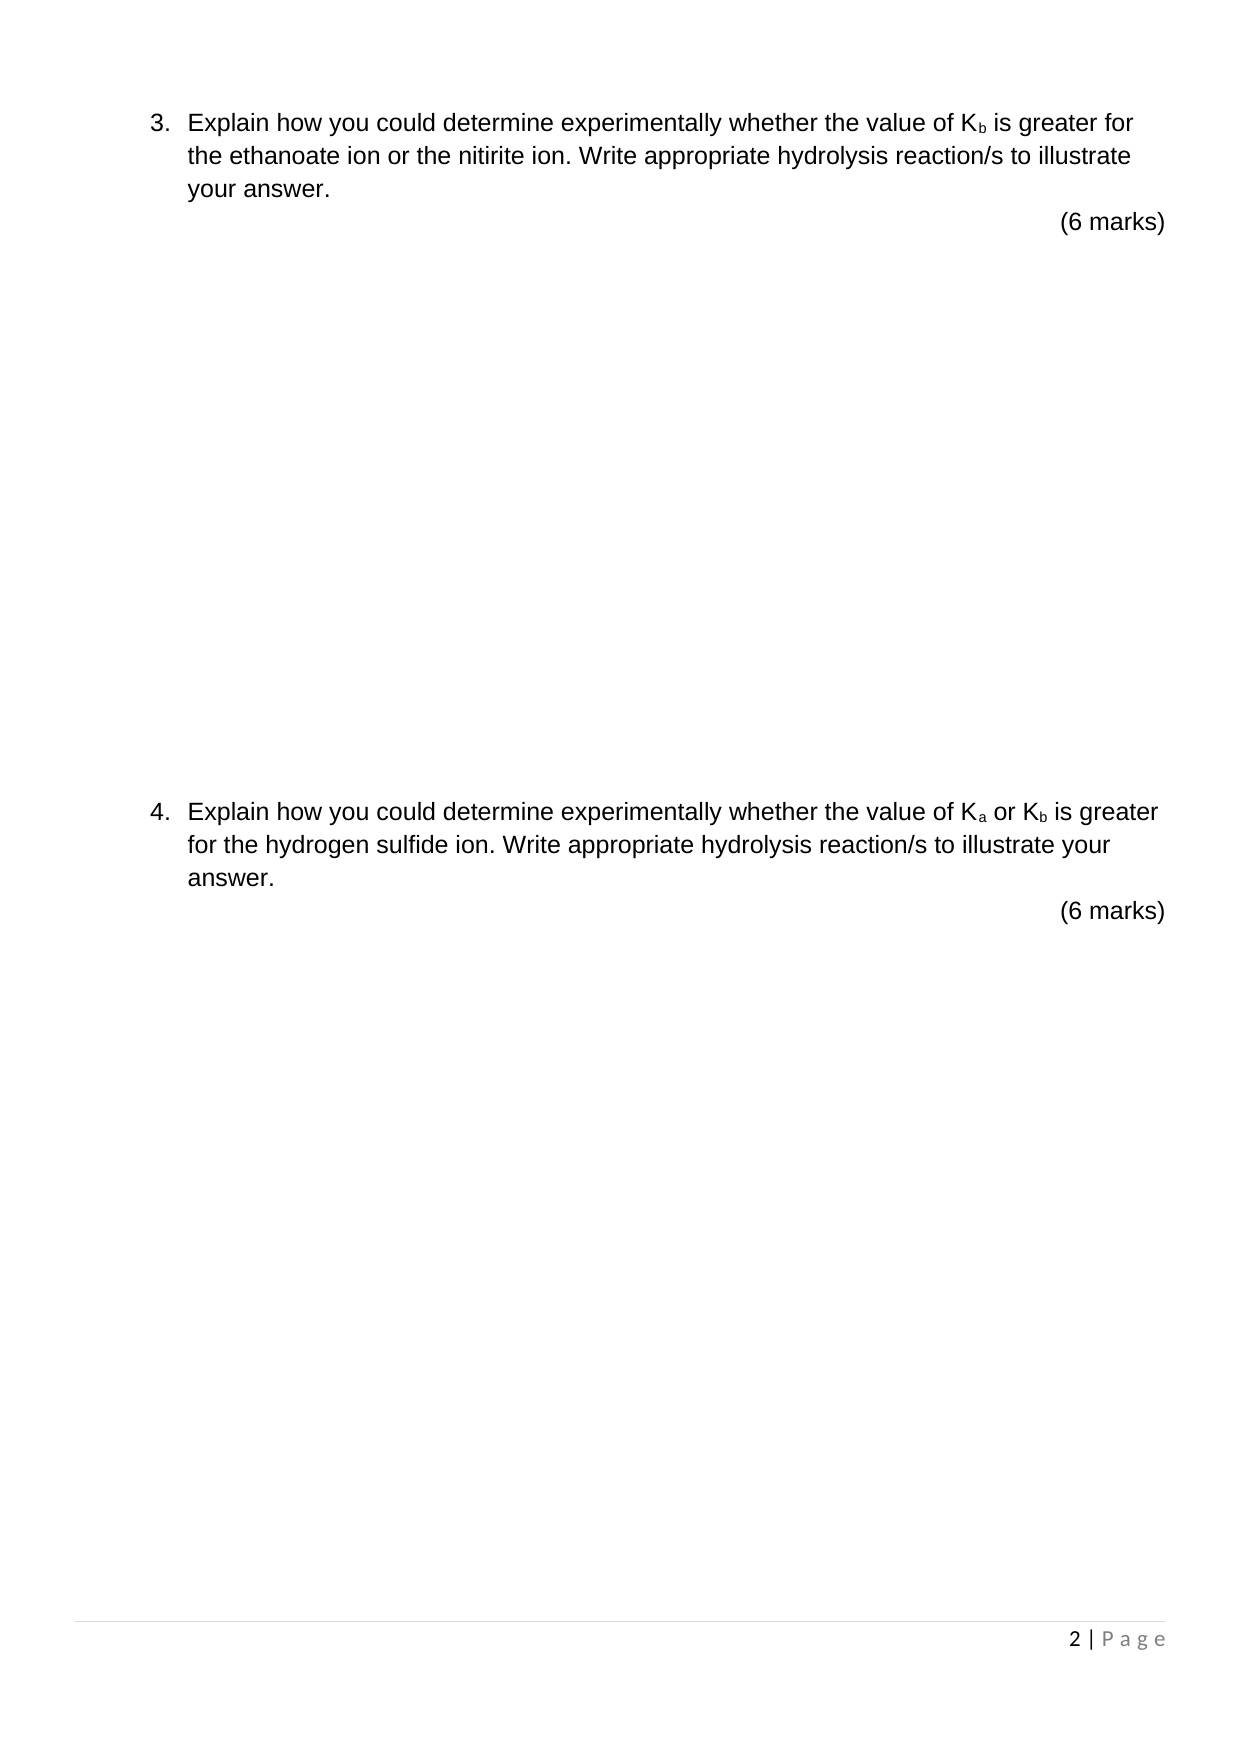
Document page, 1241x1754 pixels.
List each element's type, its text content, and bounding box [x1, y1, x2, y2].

list Explain how you could determine experimentally whether the value of Kb is greater for the ethanoate ion or the nitirite ion. Write appropriate hydrolysis reaction/s to illustrate your answer. [150, 108, 1165, 203]
list (6 marks) [187, 896, 1165, 925]
list (6 marks) [187, 207, 1165, 236]
list Explain how you could determine experimentally whether the value of Ka or Kb is greater for the hydrogen sulfide ion. Write appropriate hydrolysis reaction/s to illustrate your answer. [150, 797, 1165, 892]
